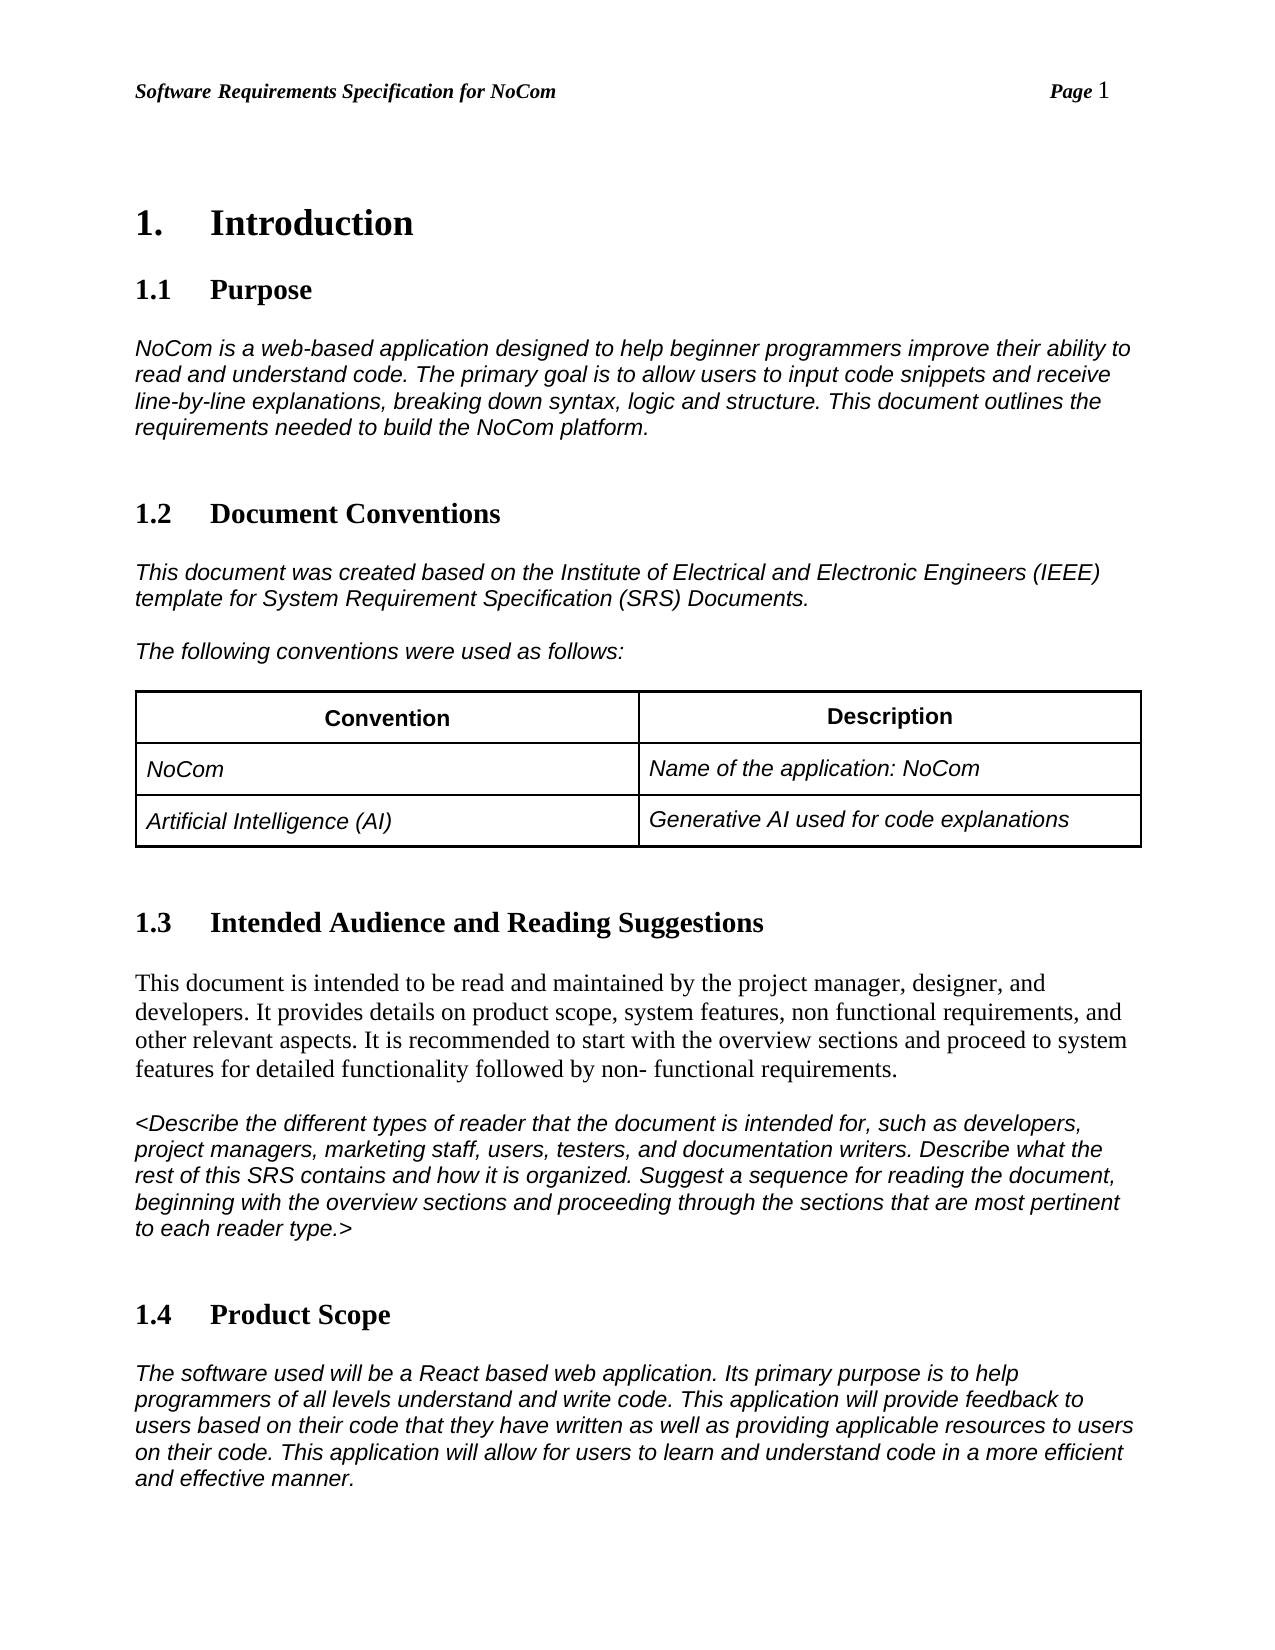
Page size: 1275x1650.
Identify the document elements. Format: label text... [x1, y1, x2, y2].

text The software used will be a React based web application. Its primary purpose is to help programmers of all levels understand and write code. This application will provide feedback to users based on their code that they have written as well as providing applicable resources to users on their code. This application will allow for users to learn and understand code in a more efficient and effective manner. [135, 1359, 1140, 1491]
subtitle Introduction [135, 200, 1140, 243]
text <Describe the different types of reader that the document is intended for, such as developers, project managers, marketing staff, users, testers, and documentation writers. Describe what the rest of this SRS contains and how it is organized. Suggest a sequence for reading the document, beginning with the overview sections and proceeding through the sections that are most pertinent to each reader type.> [135, 1109, 1140, 1241]
text NoCom is a web-based application designed to help beginner programmers improve their ability to read and understand code. The primary goal is to allow users to input code snippets and receive line-by-line explanations, breaking down syntax, logic and structure. This document outlines the requirements needed to build the NoCom platform. [135, 335, 1140, 440]
subtitle Intended Audience and Reading Suggestions [135, 905, 1140, 939]
subtitle Purpose [135, 272, 1140, 306]
subtitle Document Conventions [135, 496, 1140, 529]
text This document is intended to be read and maintained by the project manager, designer, and developers. It provides details on product scope, system features, non functional requirements, and other relevant aspects. It is recommended to start with the overview sections and proceed to system features for detailed functionality followed by non- functional requirements. [135, 968, 1140, 1083]
text The following conventions were used as follows: [135, 638, 1140, 664]
text This document was created based on the Institute of Electrical and Electronic Engineers (IEEE) template for System Requirement Specification (SRS) Documents. [135, 559, 1140, 611]
subtitle Product Scope [135, 1297, 1140, 1330]
